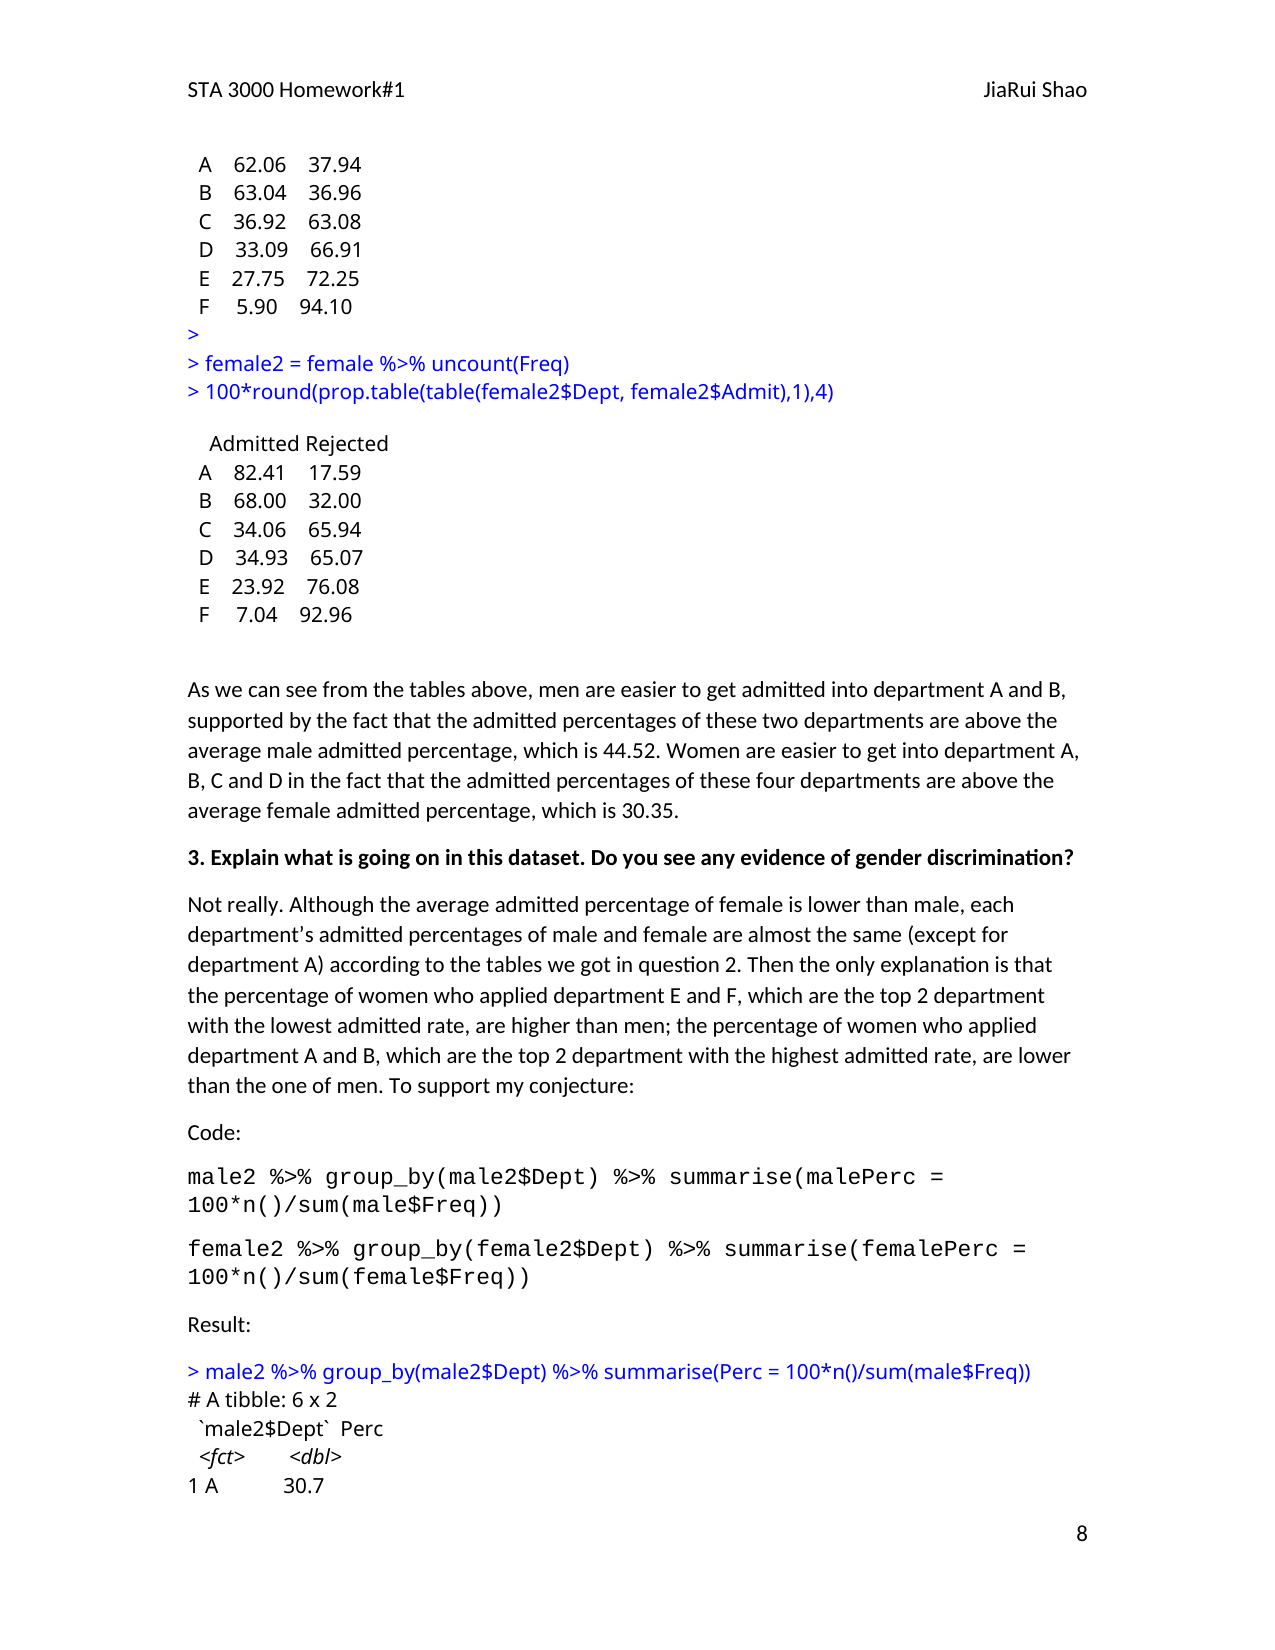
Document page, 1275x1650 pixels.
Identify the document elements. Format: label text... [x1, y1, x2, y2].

text Code: [187, 1118, 1087, 1146]
text C 36.92 63.08 [187, 207, 1087, 235]
text > [187, 321, 1087, 349]
text Not really. Although the average admitted percentage of female is lower than male, each department’s admitted percentages of male and female are almost the same (except for department A) according to the tables we got in question 2. Then the only explanation is that the percentage of women who applied department E and F, which are the top 2 department with the lowest admitted rate, are higher than men; the percentage of women who applied department A and B, which are the top 2 department with the highest admitted rate, are lower than the one of men. To support my conjecture: [187, 890, 1087, 1099]
text As we can see from the tables above, men are easier to get admitted into department A and B, supported by the fact that the admitted percentages of these two departments are above the average male admitted percentage, which is 44.52. Women are easier to get into department A, B, C and D in the fact that the admitted percentages of these four departments are above the average female admitted percentage, which is 30.35. [187, 676, 1087, 824]
text > 100*round(prop.table(table(female2$Dept, female2$Admit),1),4) [187, 377, 1087, 406]
text F 5.90 94.10 [187, 292, 1087, 321]
text F 7.04 92.96 [187, 600, 1087, 629]
text # A tibble: 6 x 2 [187, 1385, 1087, 1414]
text Result: [187, 1310, 1087, 1338]
text E 27.75 72.25 [187, 264, 1087, 292]
text > female2 = female %>% uncount(Freq) [187, 349, 1087, 377]
text E 23.92 76.08 [187, 572, 1087, 600]
text Admitted Rejected [187, 429, 1087, 458]
text A 62.06 37.94 [187, 150, 1087, 178]
text male2 %>% group_by(male2$Dept) %>% summarise(malePerc = 100*n()/sum(male$Freq)) [187, 1165, 1087, 1219]
text 3. Explain what is going on in this dataset. Do you see any evidence of gender discrimination? [187, 843, 1087, 871]
text C 34.06 65.94 [187, 515, 1087, 543]
text D 33.09 66.91 [187, 235, 1087, 264]
text B 63.04 36.96 [187, 178, 1087, 207]
text female2 %>% group_by(female2$Dept) %>% summarise(femalePerc = 100*n()/sum(female$Freq)) [187, 1238, 1087, 1291]
text > male2 %>% group_by(male2$Dept) %>% summarise(Perc = 100*n()/sum(male$Freq)) [187, 1357, 1087, 1385]
text 1 A 30.7 [187, 1471, 1087, 1499]
text B 68.00 32.00 [187, 486, 1087, 515]
text `male2$Dept` Perc [187, 1414, 1087, 1442]
text A 82.41 17.59 [187, 458, 1087, 486]
text D 34.93 65.07 [187, 543, 1087, 572]
text <fct> <dbl> [187, 1442, 1087, 1471]
